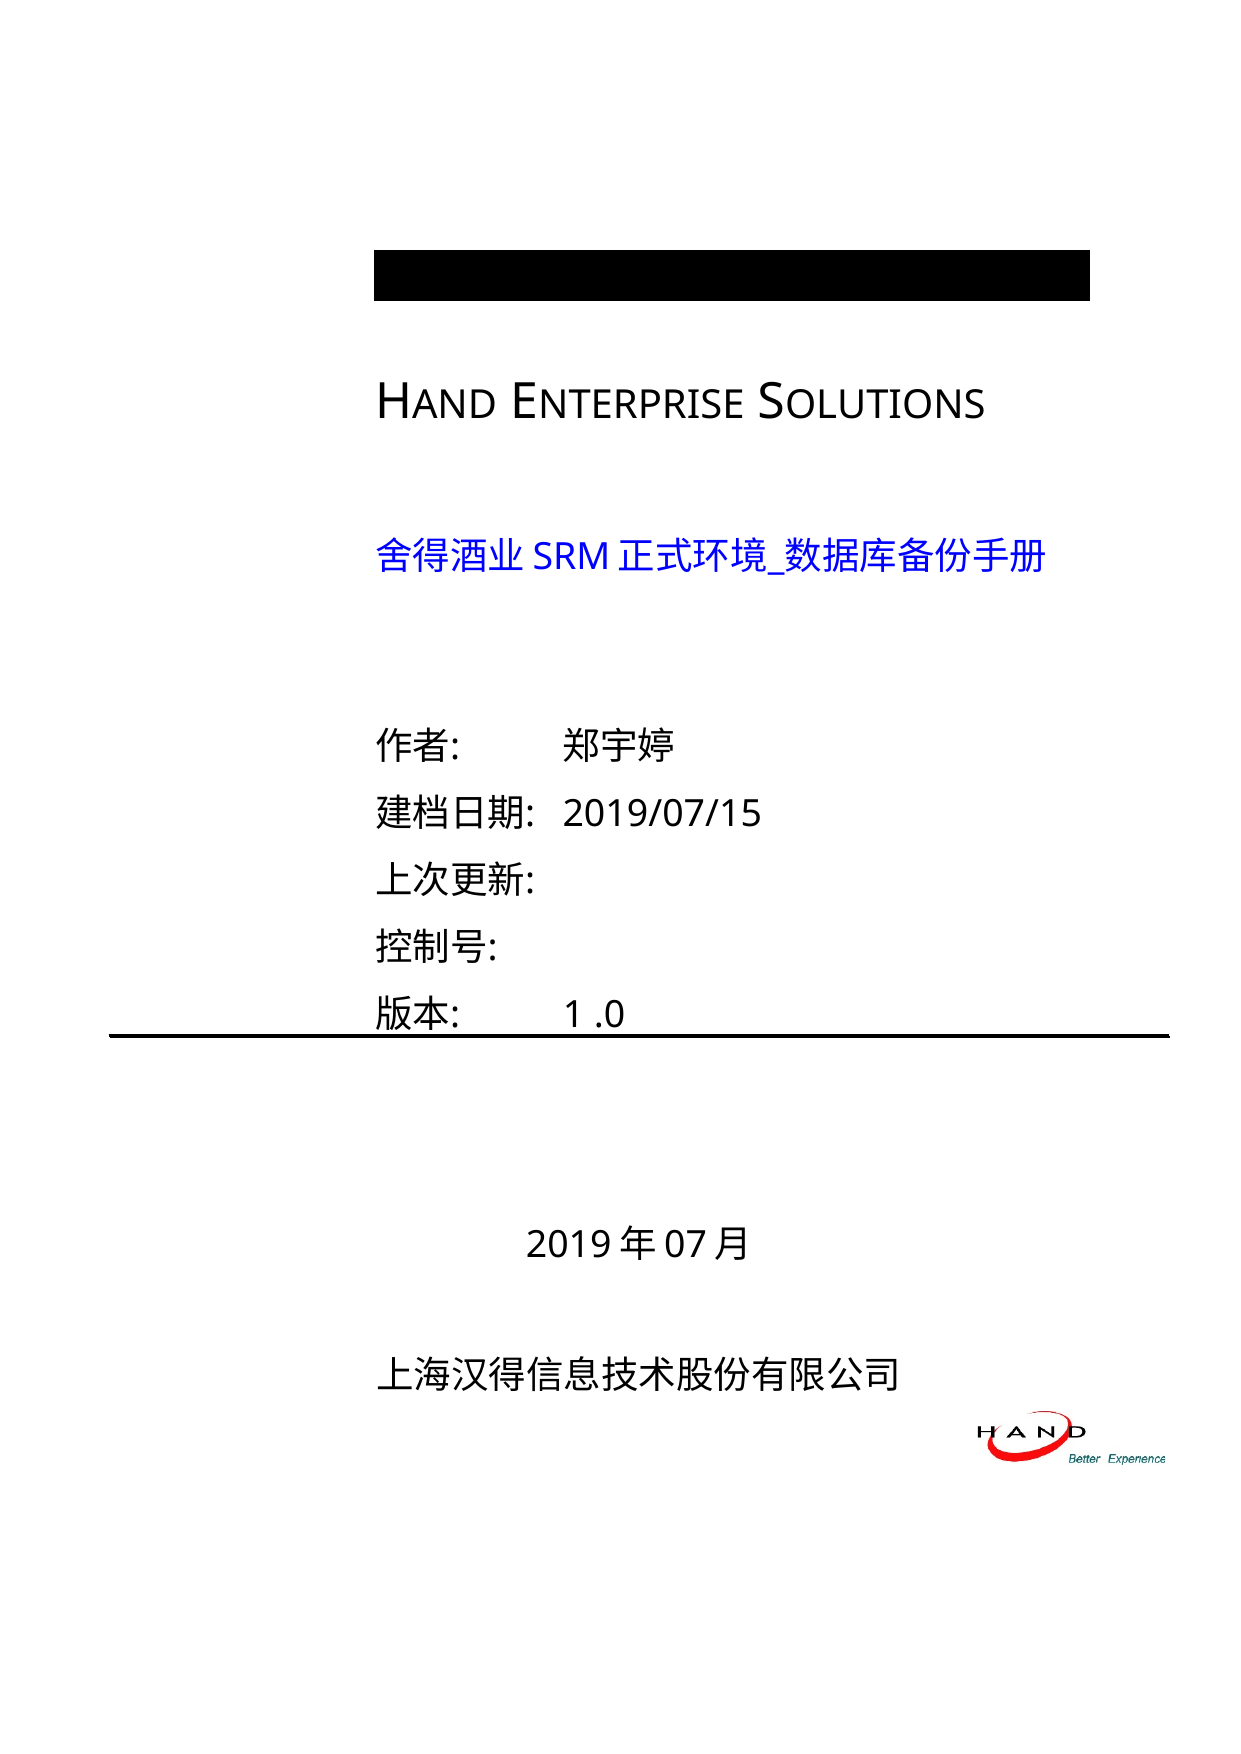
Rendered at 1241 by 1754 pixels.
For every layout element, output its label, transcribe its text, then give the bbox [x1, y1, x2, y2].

text 2019年07月 [112, 1214, 1165, 1269]
text 上次更新: [375, 849, 1165, 904]
picture [977, 1411, 1166, 1465]
text 建档日期: 2019/07/15 [375, 783, 1165, 837]
text 作者: 郑宇婷 [375, 716, 1165, 770]
text 版本: 1 .0 [375, 983, 1165, 1034]
title Hand Enterprise Solutions [375, 364, 1090, 433]
text 控制号: [375, 917, 1165, 971]
text 上海汉得信息技术股份有限公司 [112, 1345, 1165, 1399]
title 舍得酒业SRM正式环境_数据库备份手册 [375, 526, 1090, 580]
